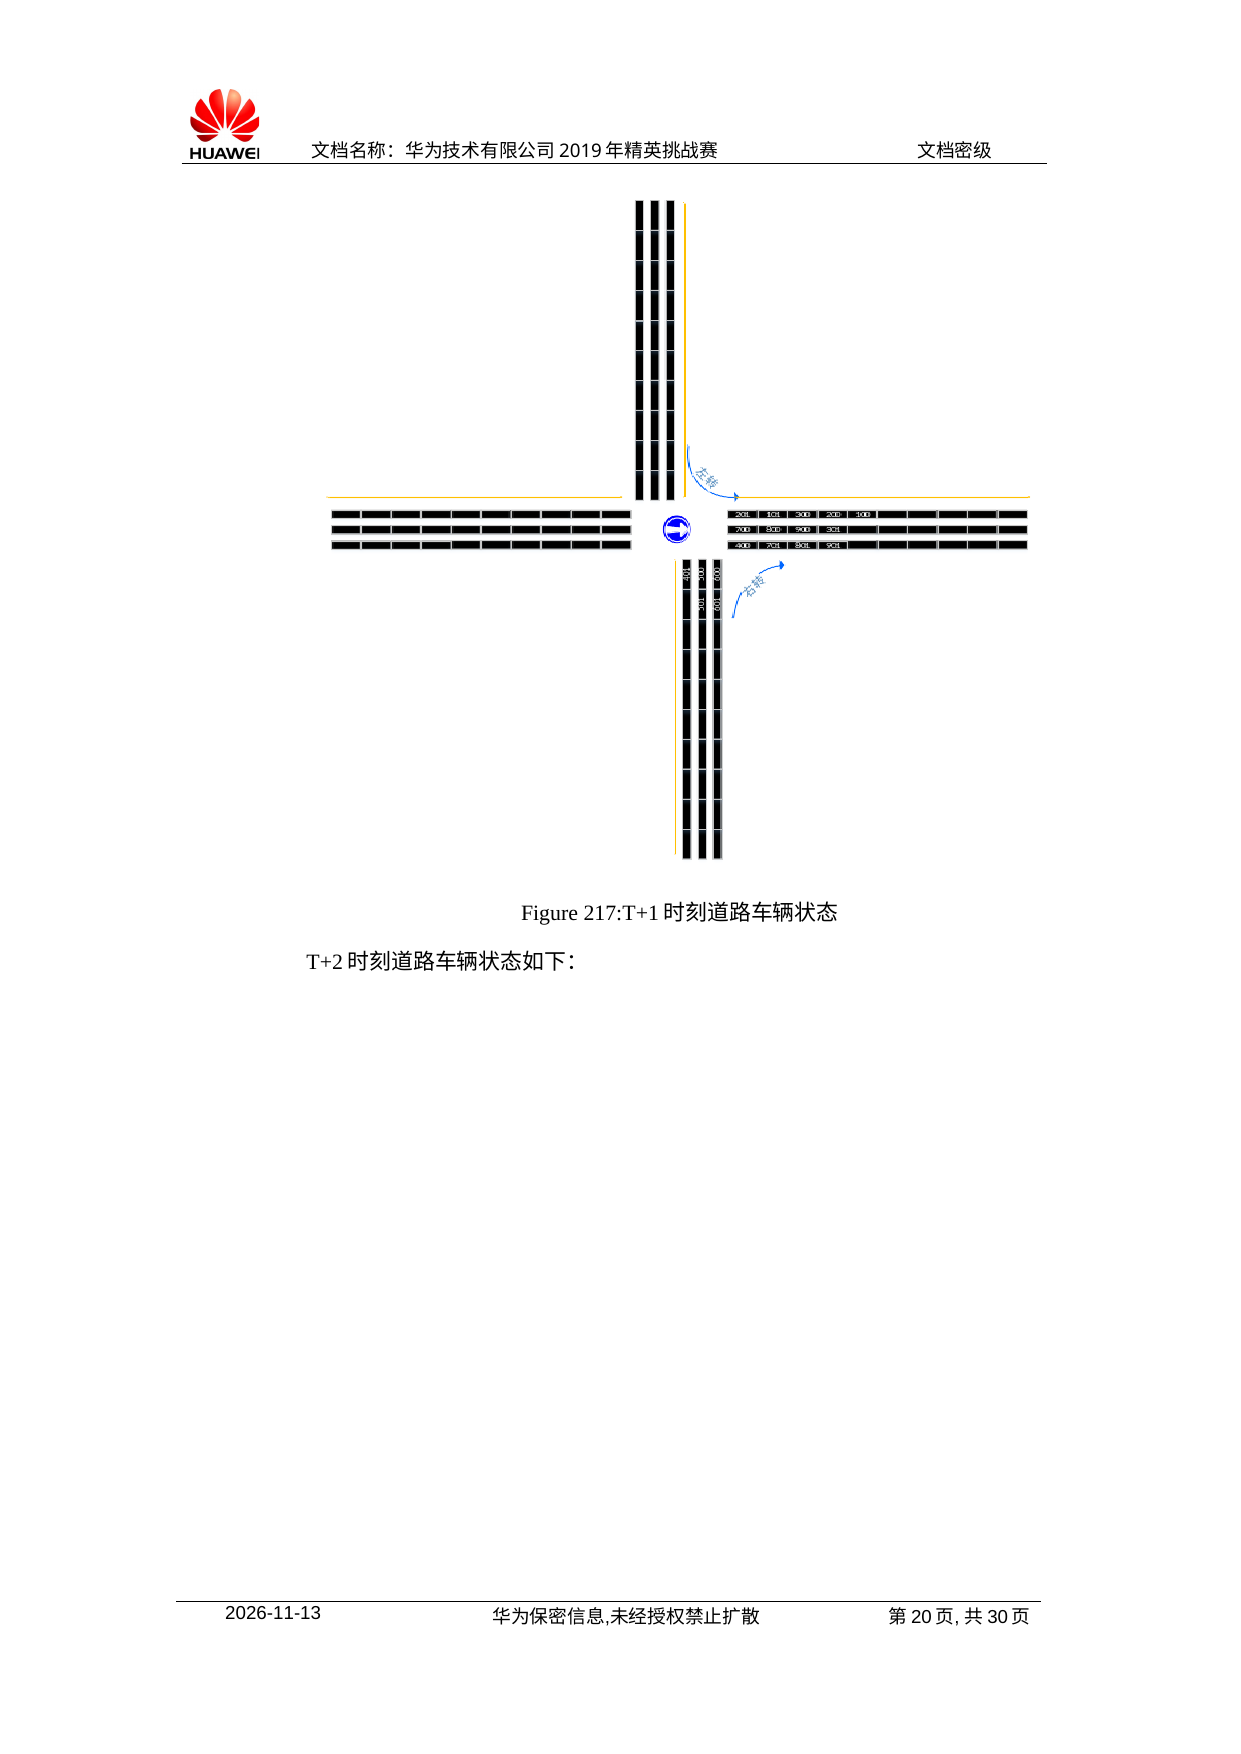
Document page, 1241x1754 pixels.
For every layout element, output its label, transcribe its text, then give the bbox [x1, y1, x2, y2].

list Figure 217:T+1时刻道路车辆状态 [306, 196, 1053, 927]
list T+2时刻道路车辆状态如下： [306, 943, 1053, 976]
picture [190, 89, 260, 159]
